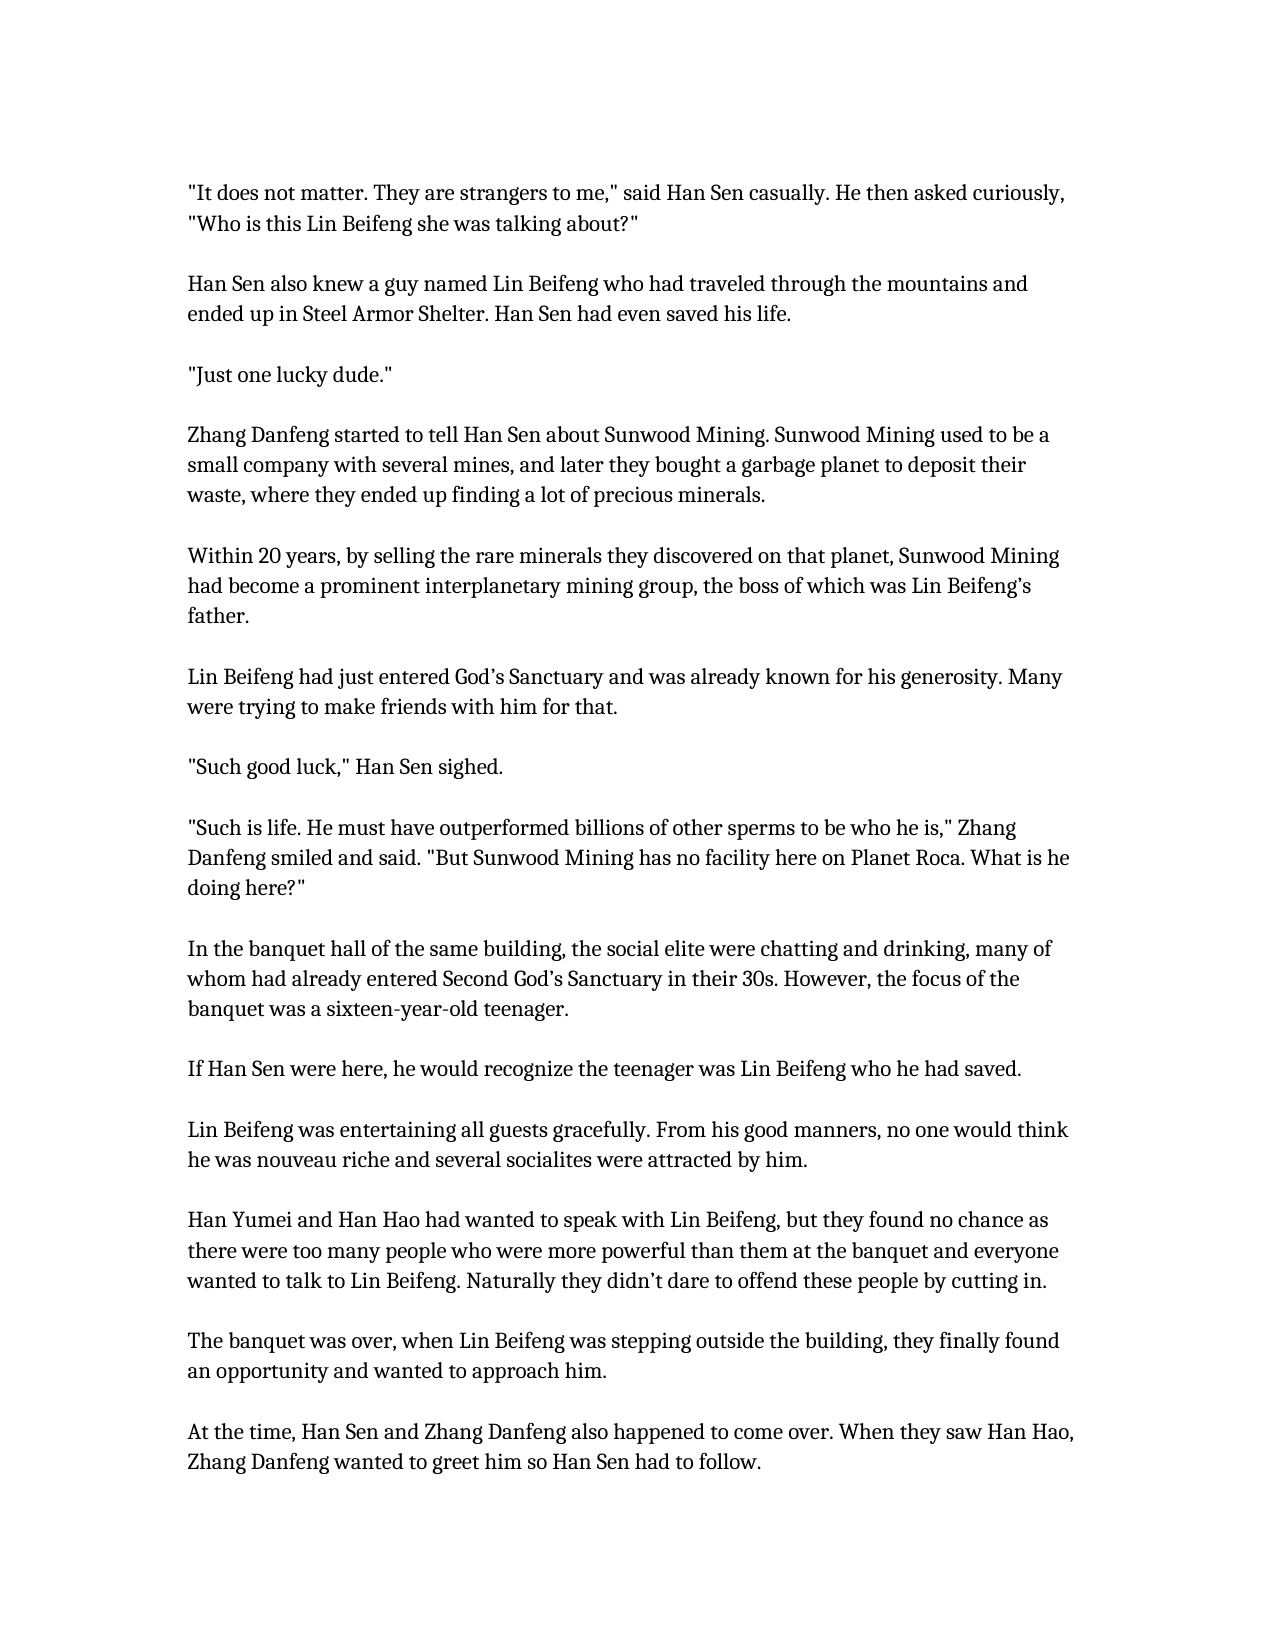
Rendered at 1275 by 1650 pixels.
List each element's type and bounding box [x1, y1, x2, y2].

text [187, 150, 1087, 1475]
